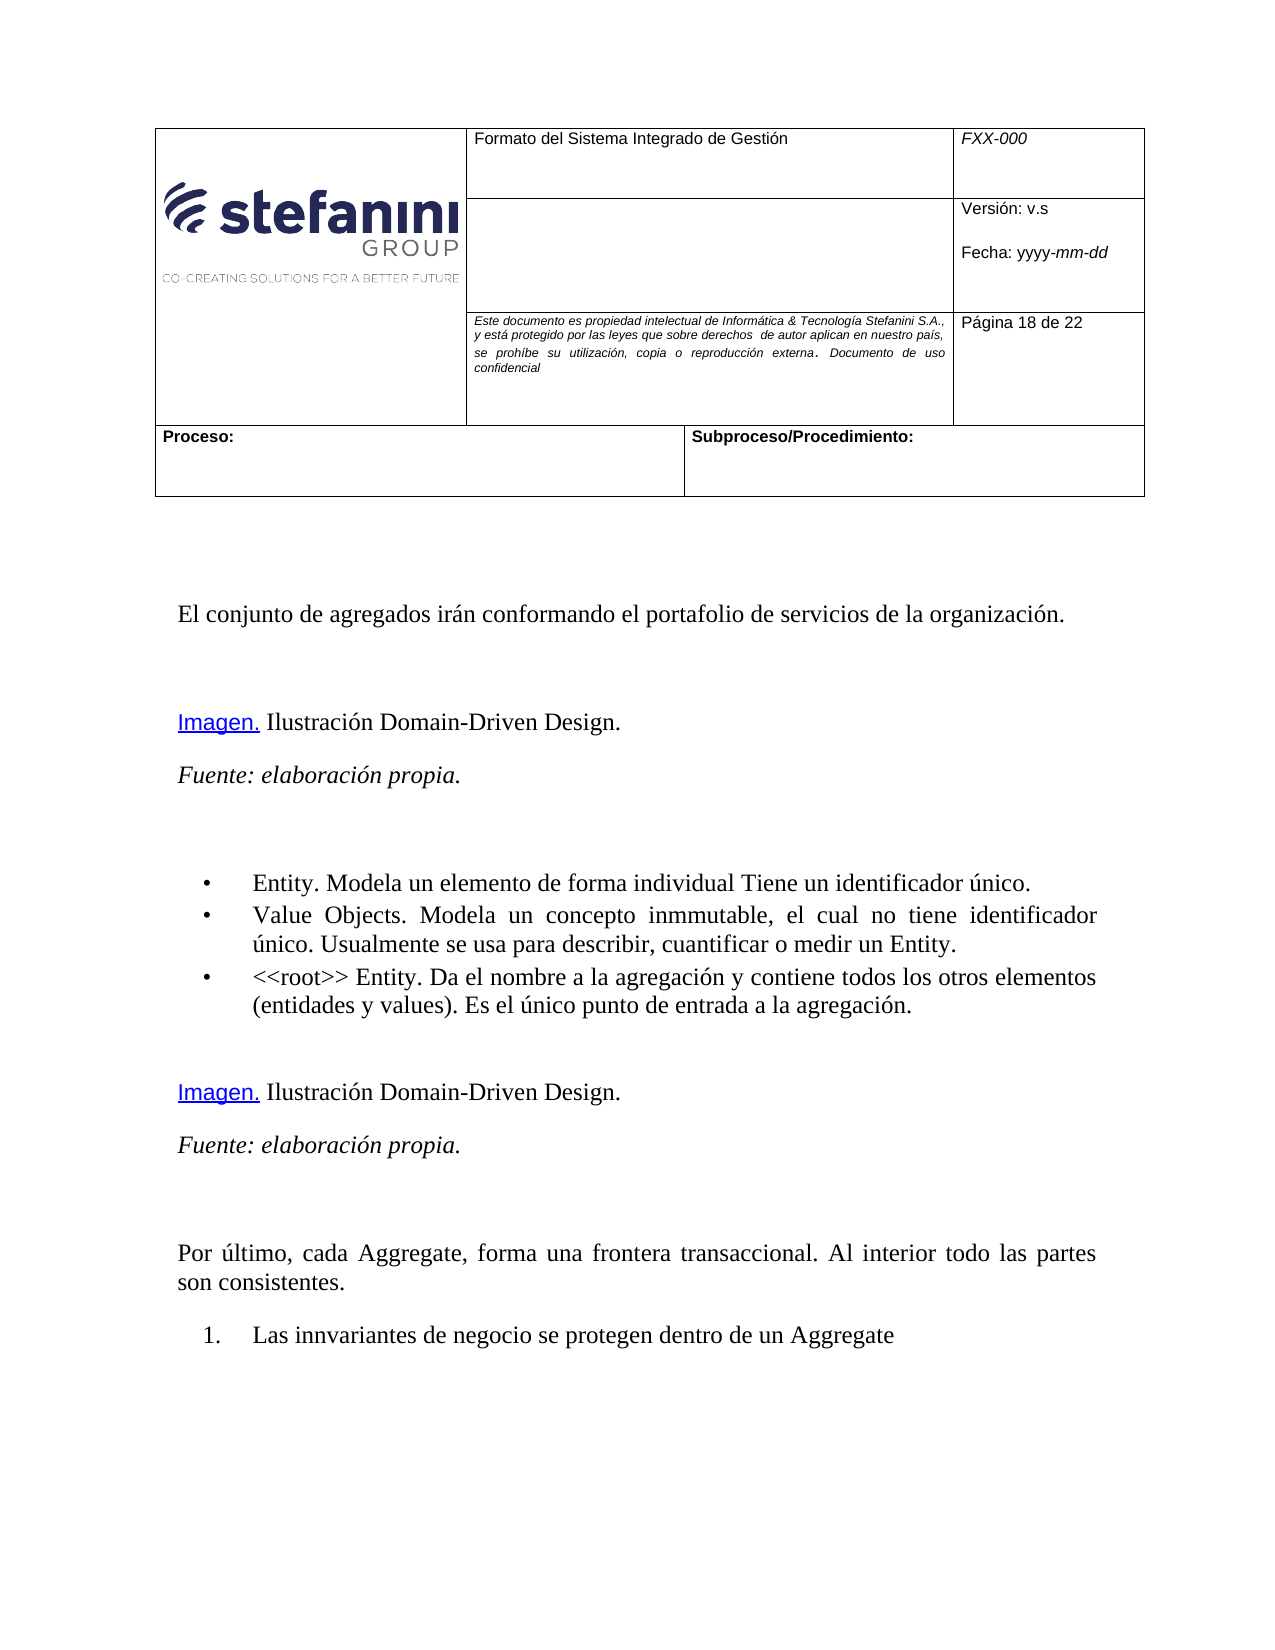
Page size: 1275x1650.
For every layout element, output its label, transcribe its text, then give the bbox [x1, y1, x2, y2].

picture [162, 182, 460, 286]
text Fuente: elaboración propia. [177, 761, 1098, 789]
list <<root>> Entity. Da el nombre a la agregación y contiene todos los otros elementos (entidades y values). Es el único punto de entrada a la agregación. [202, 962, 1098, 1019]
text Imagen. Ilustración Domain-Driven Design. [177, 707, 1098, 736]
text Fuente: elaboración propia. [177, 1131, 1098, 1159]
list Entity. Modela un elemento de forma individual Tiene un identificador único. [202, 868, 1098, 897]
text Imagen. Ilustración Domain-Driven Design. [177, 1077, 1098, 1106]
text El conjunto de agregados irán conformando el portafolio de servicios de la organización. [177, 599, 1098, 628]
list Value Objects. Modela un concepto inmmutable, el cual no tiene identificador único. Usualmente se usa para describir, cuantificar o medir un Entity. [202, 901, 1098, 958]
list Las innvariantes de negocio se protegen dentro de un Aggregate [202, 1321, 1098, 1349]
text Por último, cada Aggregate, forma una frontera transaccional. Al interior todo las partes son consistentes. [177, 1238, 1098, 1296]
